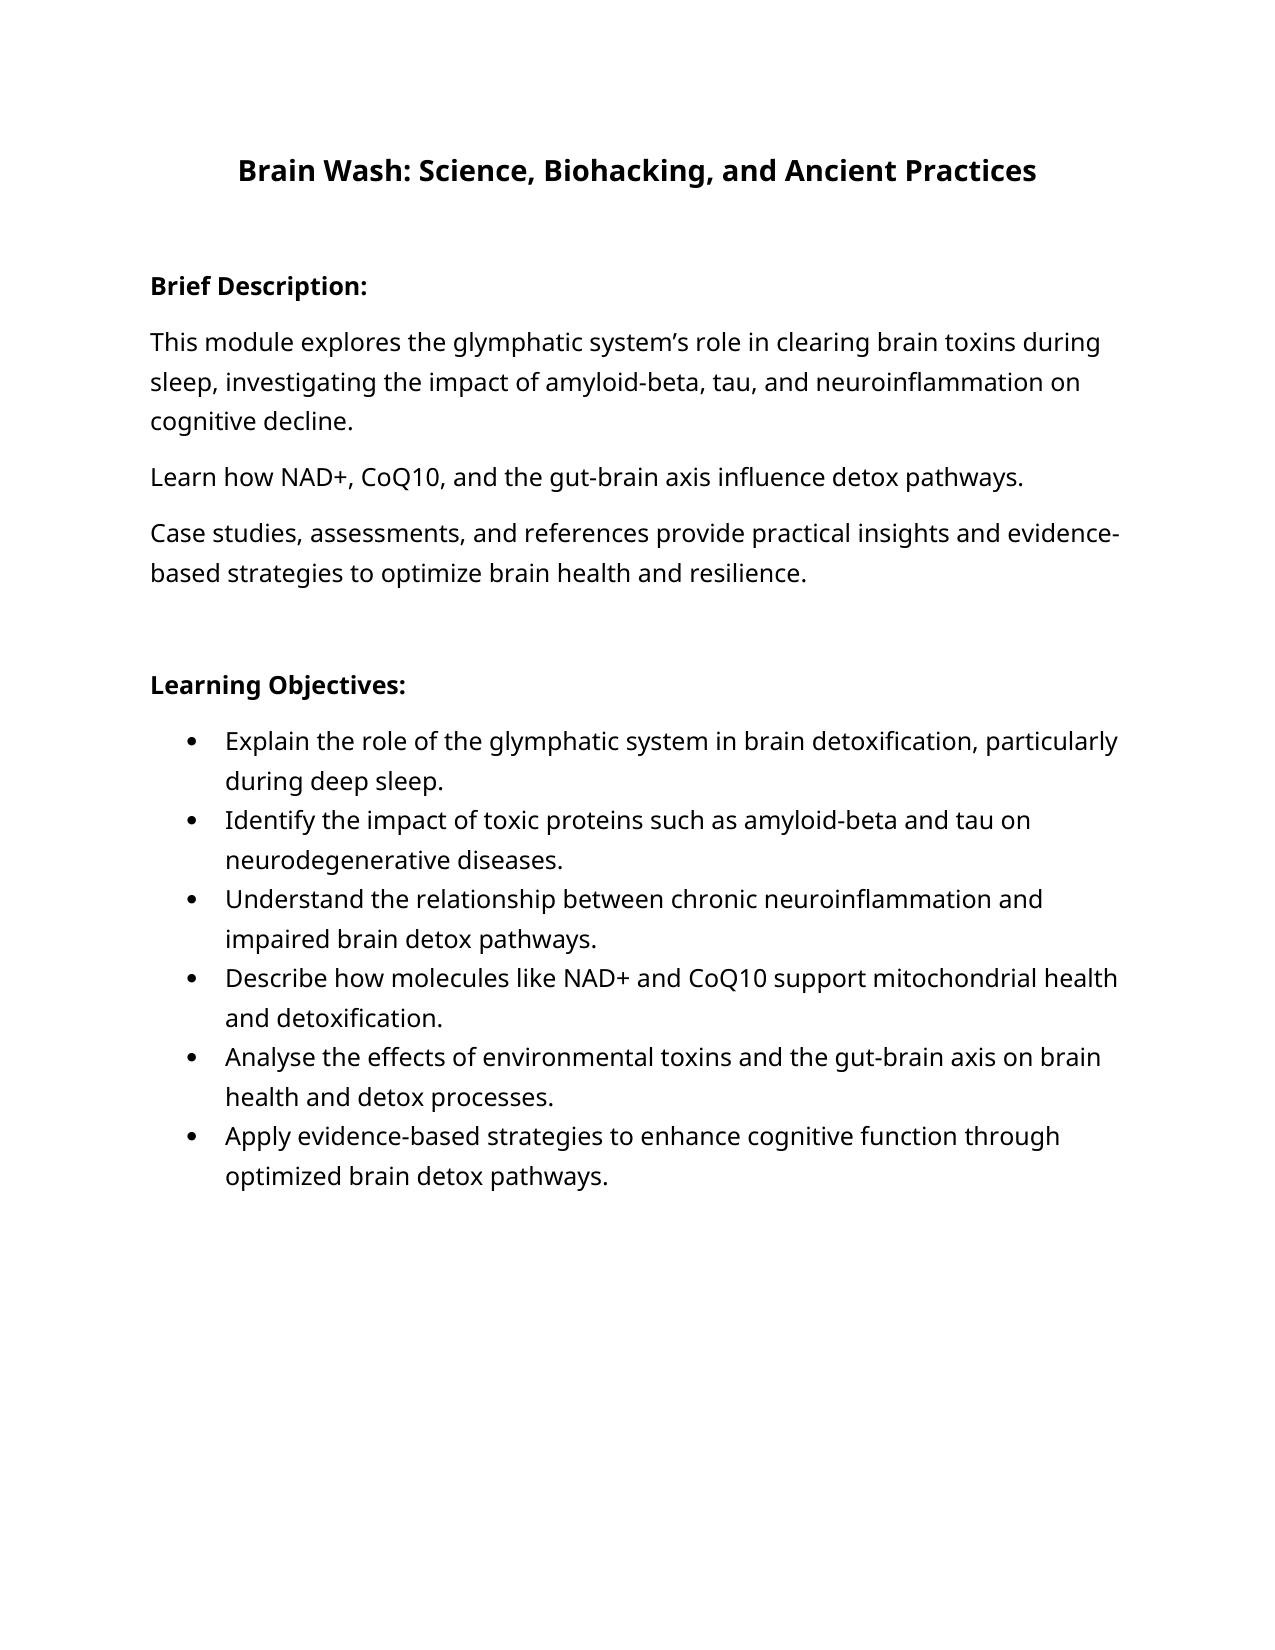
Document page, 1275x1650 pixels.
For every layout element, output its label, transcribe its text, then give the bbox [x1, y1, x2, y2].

list Identify the impact of toxic proteins such as amyloid-beta and tau on neurodegenerative diseases. [187, 803, 1125, 877]
text Learning Objectives: [150, 668, 1125, 702]
list Describe how molecules like NAD+ and CoQ10 support mitochondrial health and detoxification. [187, 961, 1125, 1034]
list Analyse the effects of environmental toxins and the gut-brain axis on brain health and detox processes. [187, 1040, 1125, 1113]
list Understand the relationship between chronic neuroinflammation and impaired brain detox pathways. [187, 882, 1125, 956]
text Brief Description: [150, 269, 1125, 303]
text Learn how NAD+, CoQ10, and the gut-brain axis influence detox pathways. [150, 460, 1125, 494]
text This module explores the glymphatic system’s role in clearing brain toxins during sleep, investigating the impact of amyloid-beta, tau, and neuroinflammation on cognitive decline. [150, 325, 1125, 438]
list Explain the role of the glymphatic system in brain detoxification, particularly during deep sleep. [187, 724, 1125, 798]
list Apply evidence-based strategies to enhance cognitive function through optimized brain detox pathways. [187, 1119, 1125, 1192]
text Brain Wash: Science, Biohacking, and Ancient Practices [150, 150, 1125, 190]
text Case studies, assessments, and references provide practical insights and evidence-based strategies to optimize brain health and resilience. [150, 516, 1125, 590]
